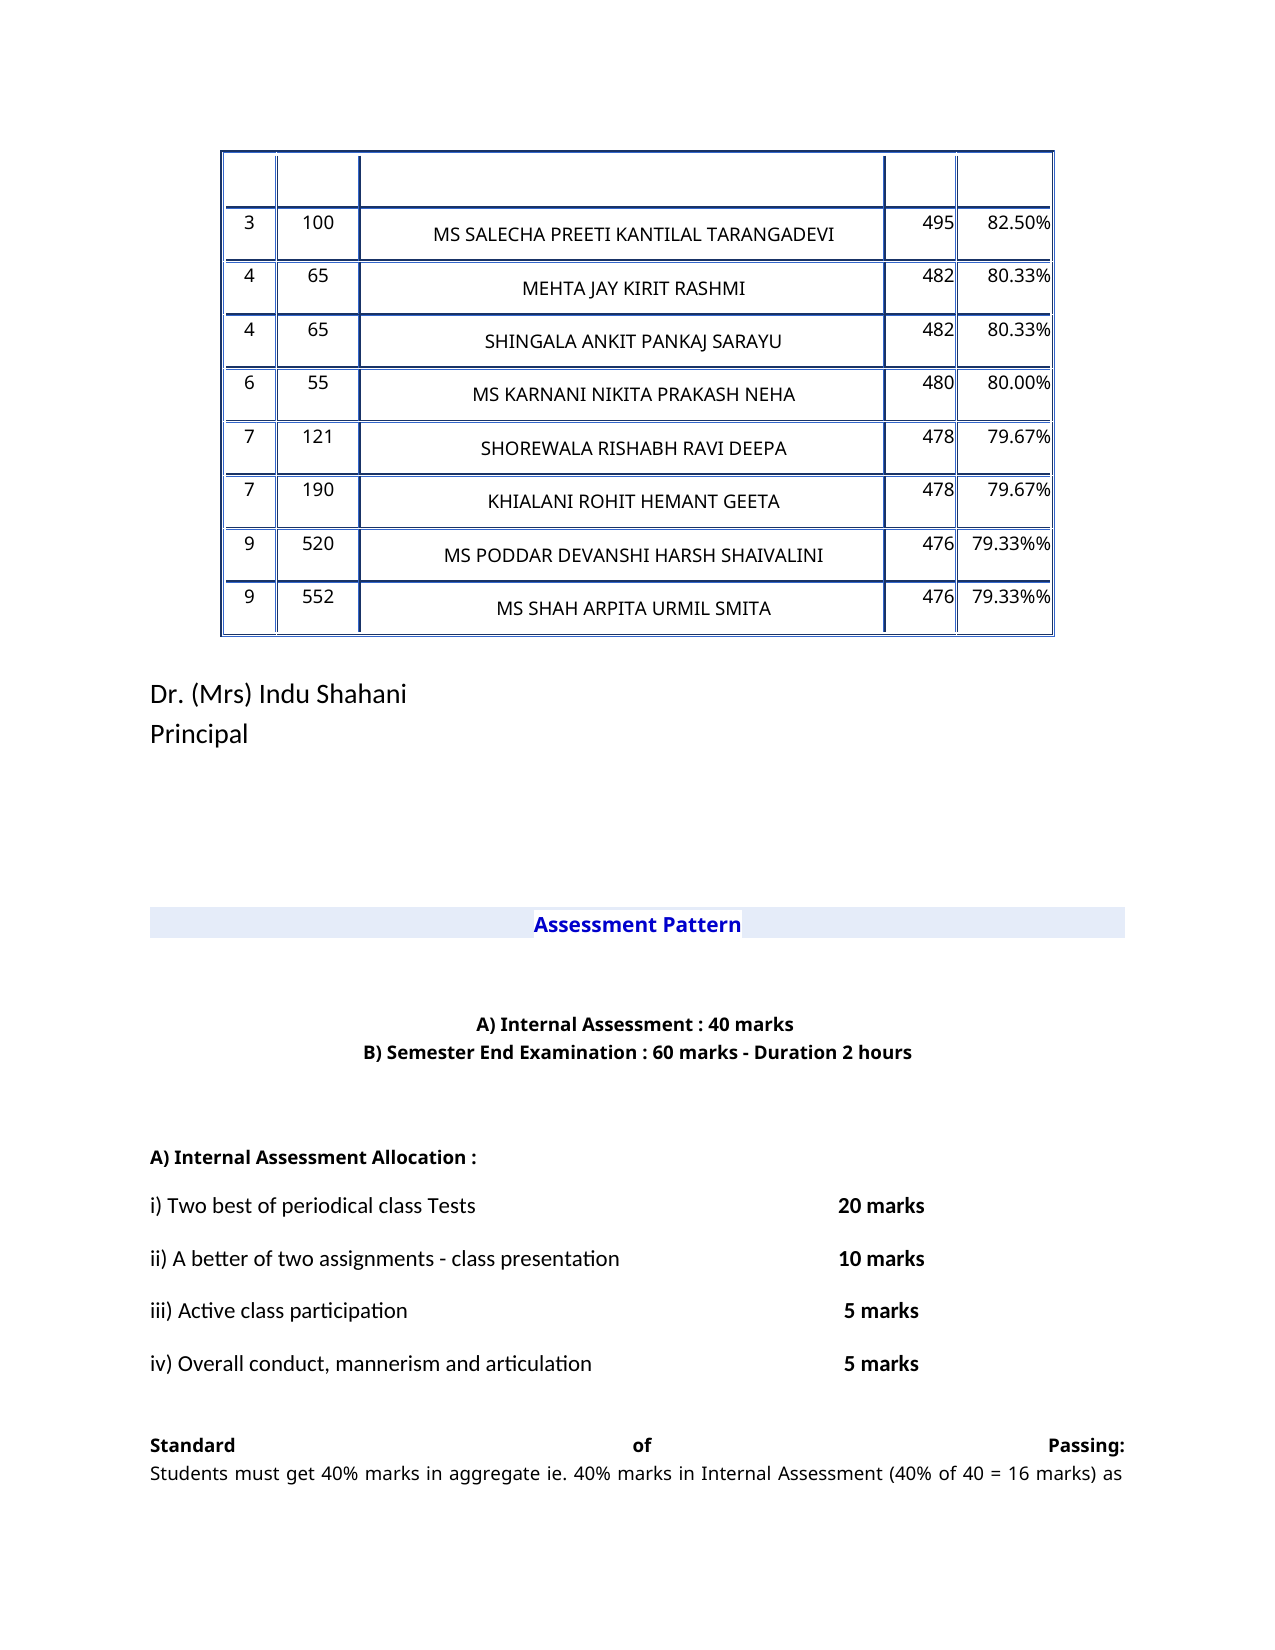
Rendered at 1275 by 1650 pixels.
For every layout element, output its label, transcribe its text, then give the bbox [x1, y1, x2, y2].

table_cell 476 [886, 530, 955, 580]
table_cell 79.67% [957, 420, 1053, 473]
table_cell 520 [278, 530, 358, 580]
table_cell ii) A better of two assignments - class presentation [150, 1244, 637, 1296]
table_cell 100 [278, 209, 358, 259]
table_cell 83.33% [957, 153, 1052, 206]
table_cell 478 [886, 423, 955, 473]
table_cell 3 [224, 206, 275, 259]
table_cell 476 [884, 583, 957, 633]
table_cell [359, 153, 884, 206]
table_cell 482 [886, 316, 955, 366]
table_cell 2 [224, 153, 277, 206]
table_cell 190 [278, 477, 358, 527]
table_cell 482 [886, 263, 955, 313]
table_cell 500 [884, 153, 957, 206]
table_cell iv) Overall conduct, mannerism and articulation [150, 1349, 637, 1402]
table_cell 121 [278, 423, 358, 473]
table_cell 10 marks [638, 1244, 1125, 1296]
table_cell MS PODDAR DEVANSHI HARSH SHAIVALINI [361, 530, 883, 580]
table_cell SHINGALA ANKIT PANKAJ SARAYU [361, 316, 883, 366]
table_cell MS KARNANI NIKITA PRAKASH NEHA [361, 370, 883, 420]
table_header i) Two best of periodical class Tests [150, 1191, 637, 1244]
table_cell 495 [886, 209, 955, 259]
table_cell iii) Active class participation [150, 1296, 637, 1349]
table_cell 6 [224, 366, 275, 420]
table_cell 80.33% [958, 313, 1053, 366]
table_cell MS SALECHA PREETI KANTILAL TARANGADEVI [361, 209, 883, 259]
table_cell 79.33%% [957, 527, 1053, 580]
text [150, 1402, 1125, 1486]
table_cell MS SHAH ARPITA URMIL SMITA [359, 583, 884, 633]
table_cell KHIALANI ROHIT HEMANT GEETA [361, 477, 883, 527]
table_cell 4 [224, 259, 275, 313]
text A) Internal Assessment : 40 marks B) Semester End Examination : 60 marks - Duration 2 hours [150, 1009, 1125, 1065]
table_cell 65 [278, 316, 358, 366]
table_cell 65 [278, 263, 358, 313]
table_cell 538 [277, 153, 359, 206]
table_cell 55 [278, 370, 358, 420]
table_cell SHOREWALA RISHABH RAVI DEEPA [361, 423, 883, 473]
table_cell MEHTA JAY KIRIT RASHMI [361, 263, 883, 313]
table_cell 80.33% [958, 259, 1052, 313]
table_cell 9 [224, 580, 277, 633]
table_cell 552 [277, 583, 359, 633]
table_cell 480 [886, 370, 955, 420]
table_cell 79.33%% [957, 580, 1052, 633]
table_cell 7 [224, 473, 275, 527]
table_cell 79.67% [958, 473, 1052, 527]
table_header 20 marks [638, 1191, 1125, 1244]
table_cell 9 [222, 527, 277, 580]
table_cell 5 marks [638, 1296, 1125, 1349]
table_cell 80.00% [958, 366, 1052, 420]
text Assessment Pattern [150, 907, 1125, 938]
table_cell 7 [222, 420, 277, 473]
table_cell 5 marks [638, 1349, 1125, 1402]
text Dr. (Mrs) Indu Shahani Principal [150, 637, 1125, 750]
text A) Internal Assessment Allocation : [150, 1086, 1125, 1170]
table_cell 4 [222, 313, 275, 366]
table_cell 478 [886, 477, 955, 527]
table_cell 82.50% [958, 206, 1052, 259]
